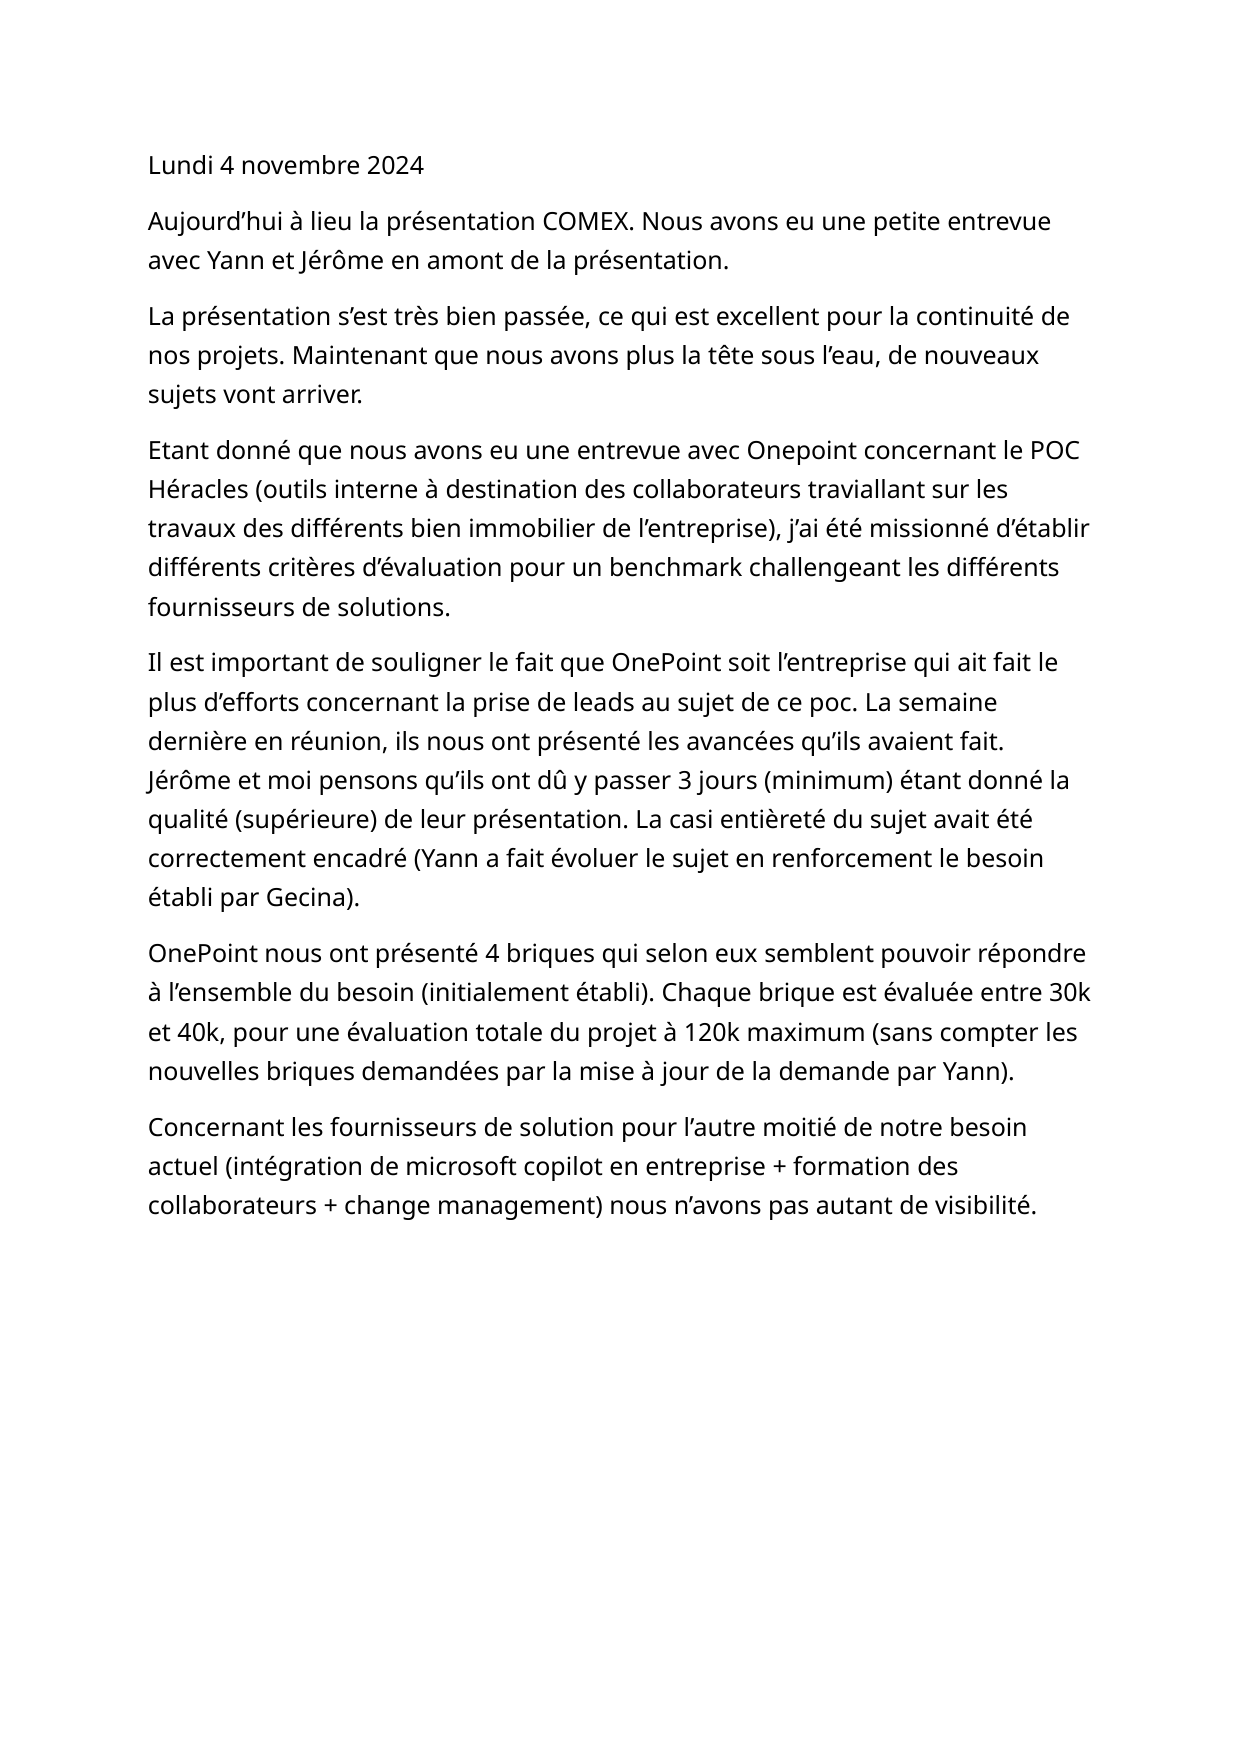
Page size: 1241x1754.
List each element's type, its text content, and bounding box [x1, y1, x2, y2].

text Aujourd’hui à lieu la présentation COMEX. Nous avons eu une petite entrevue avec Yann et Jérôme en amont de la présentation. [148, 203, 1093, 277]
text Concernant les fournisseurs de solution pour l’autre moitié de notre besoin actuel (intégration de microsoft copilot en entreprise + formation des collaborateurs + change management) nous n’avons pas autant de visibilité. [148, 1109, 1093, 1222]
text Lundi 4 novembre 2024 [148, 148, 1093, 182]
text Il est important de souligner le fait que OnePoint soit l’entreprise qui ait fait le plus d’efforts concernant la prise de leads au sujet de ce poc. La semaine dernière en réunion, ils nous ont présenté les avancées qu’ils avaient fait. Jérôme et moi pensons qu’ils ont dû y passer 3 jours (minimum) étant donné la qualité (supérieure) de leur présentation. La casi entièreté du sujet avait été correctement encadré (Yann a fait évoluer le sujet en renforcement le besoin établi par Gecina). [148, 645, 1093, 914]
text Etant donné que nous avons eu une entrevue avec Onepoint concernant le POC Héracles (outils interne à destination des collaborateurs traviallant sur les travaux des différents bien immobilier de l’entreprise), j’ai été missionné d’établir différents critères d’évaluation pour un benchmark challengeant les différents fournisseurs de solutions. [148, 433, 1093, 623]
text La présentation s’est très bien passée, ce qui est excellent pour la continuité de nos projets. Maintenant que nous avons plus la tête sous l’eau, de nouveaux sujets vont arriver. [148, 298, 1093, 411]
text OnePoint nous ont présenté 4 briques qui selon eux semblent pouvoir répondre à l’ensemble du besoin (initialement établi). Chaque brique est évaluée entre 30k et 40k, pour une évaluation totale du projet à 120k maximum (sans compter les nouvelles briques demandées par la mise à jour de la demande par Yann). [148, 936, 1093, 1087]
